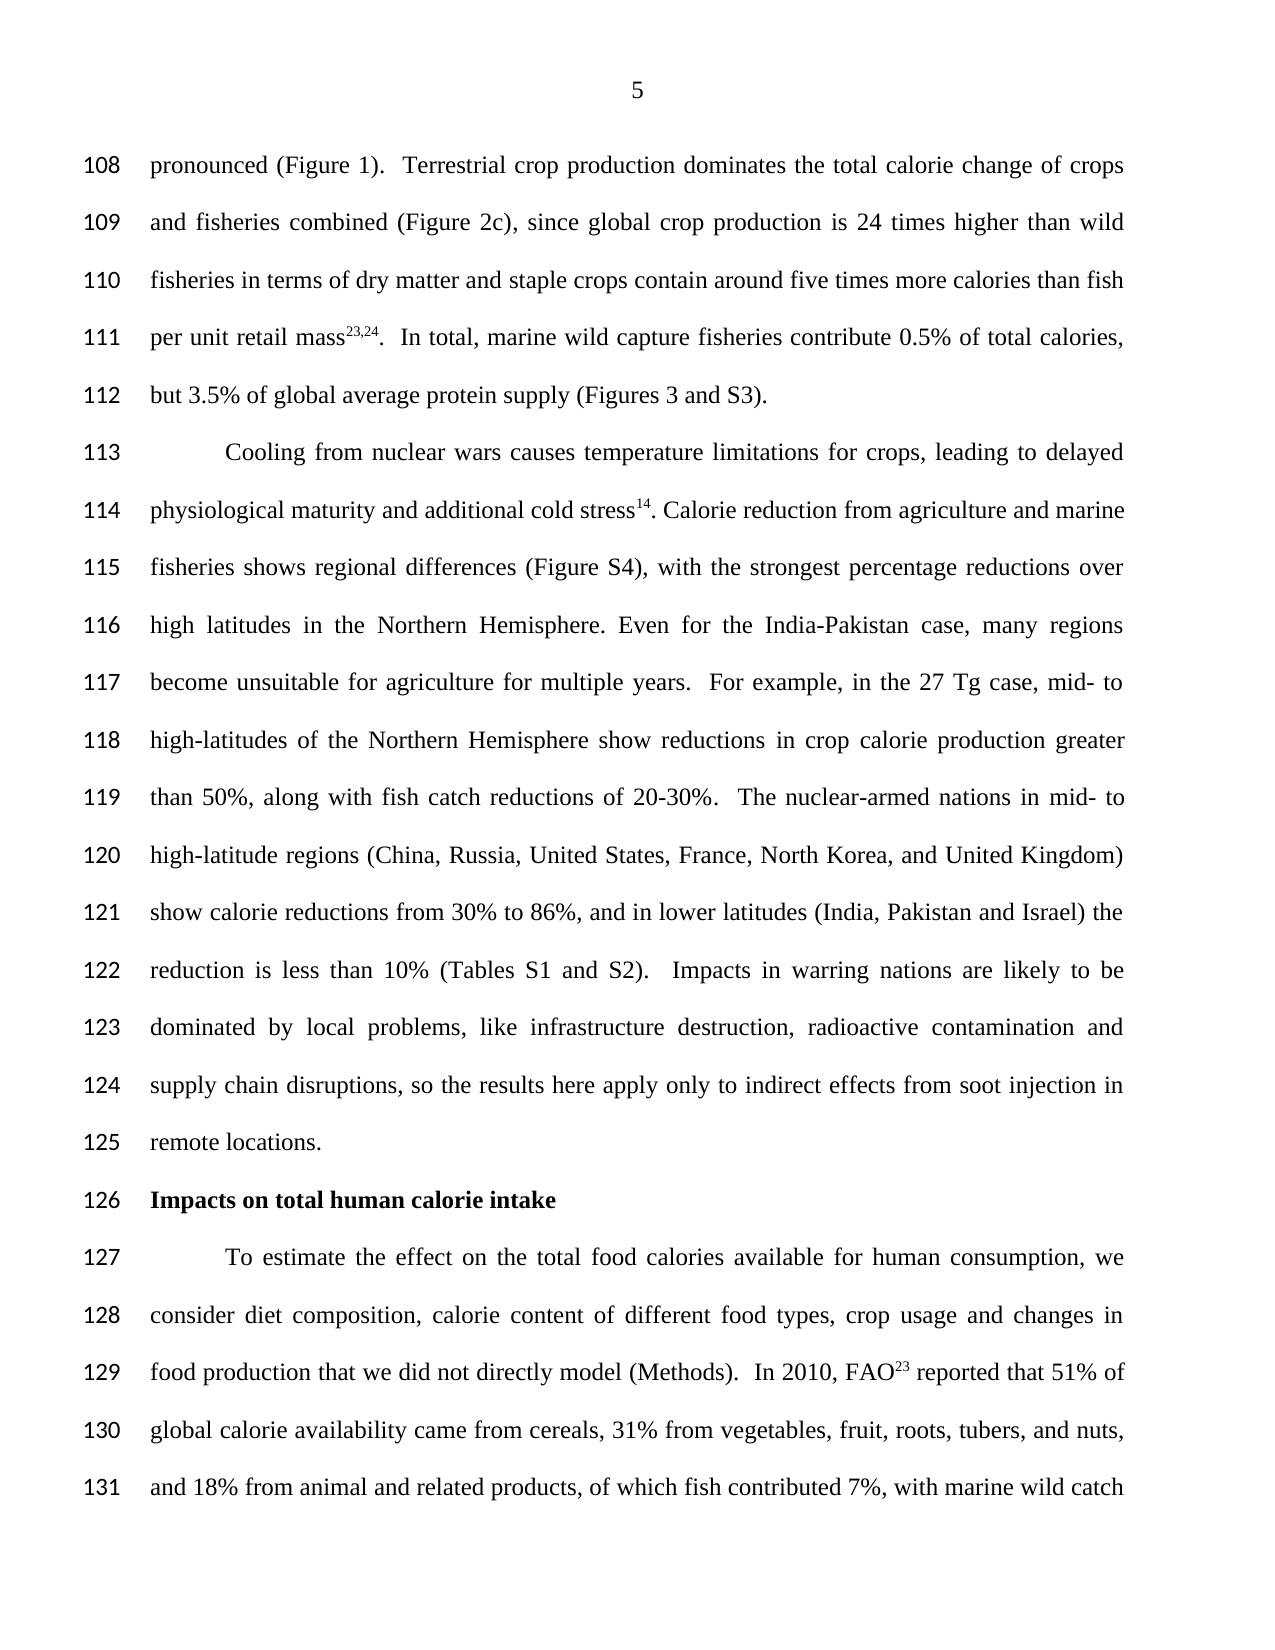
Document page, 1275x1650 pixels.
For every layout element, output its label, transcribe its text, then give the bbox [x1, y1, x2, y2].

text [150, 1242, 1125, 1501]
text Cooling from nuclear wars causes temperature limitations for crops, leading to delayed physiological maturity and additional cold stress14. Calorie reduction from agriculture and marine fisheries shows regional differences (Figure S4), with the strongest percentage reductions over high latitudes in the Northern Hemisphere. Even for the India-Pakistan case, many regions become unsuitable for agriculture for multiple years. For example, in the 27 Tg case, mid- to high-latitudes of the Northern Hemisphere show reductions in crop calorie production greater than 50%, along with fish catch reductions of 20-30%. The nuclear-armed nations in mid- to high-latitude regions (China, Russia, United States, France, North Korea, and United Kingdom) show calorie reductions from 30% to 86%, and in lower latitudes (India, Pakistan and Israel) the reduction is less than 10% (Tables S1 and S2). Impacts in warring nations are likely to be dominated by local problems, like infrastructure destruction, radioactive contamination and supply chain disruptions, so the results here apply only to indirect effects from soot injection in remote locations. [150, 437, 1125, 1156]
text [150, 150, 1125, 409]
text Impacts on total human calorie intake [150, 1185, 1125, 1214]
